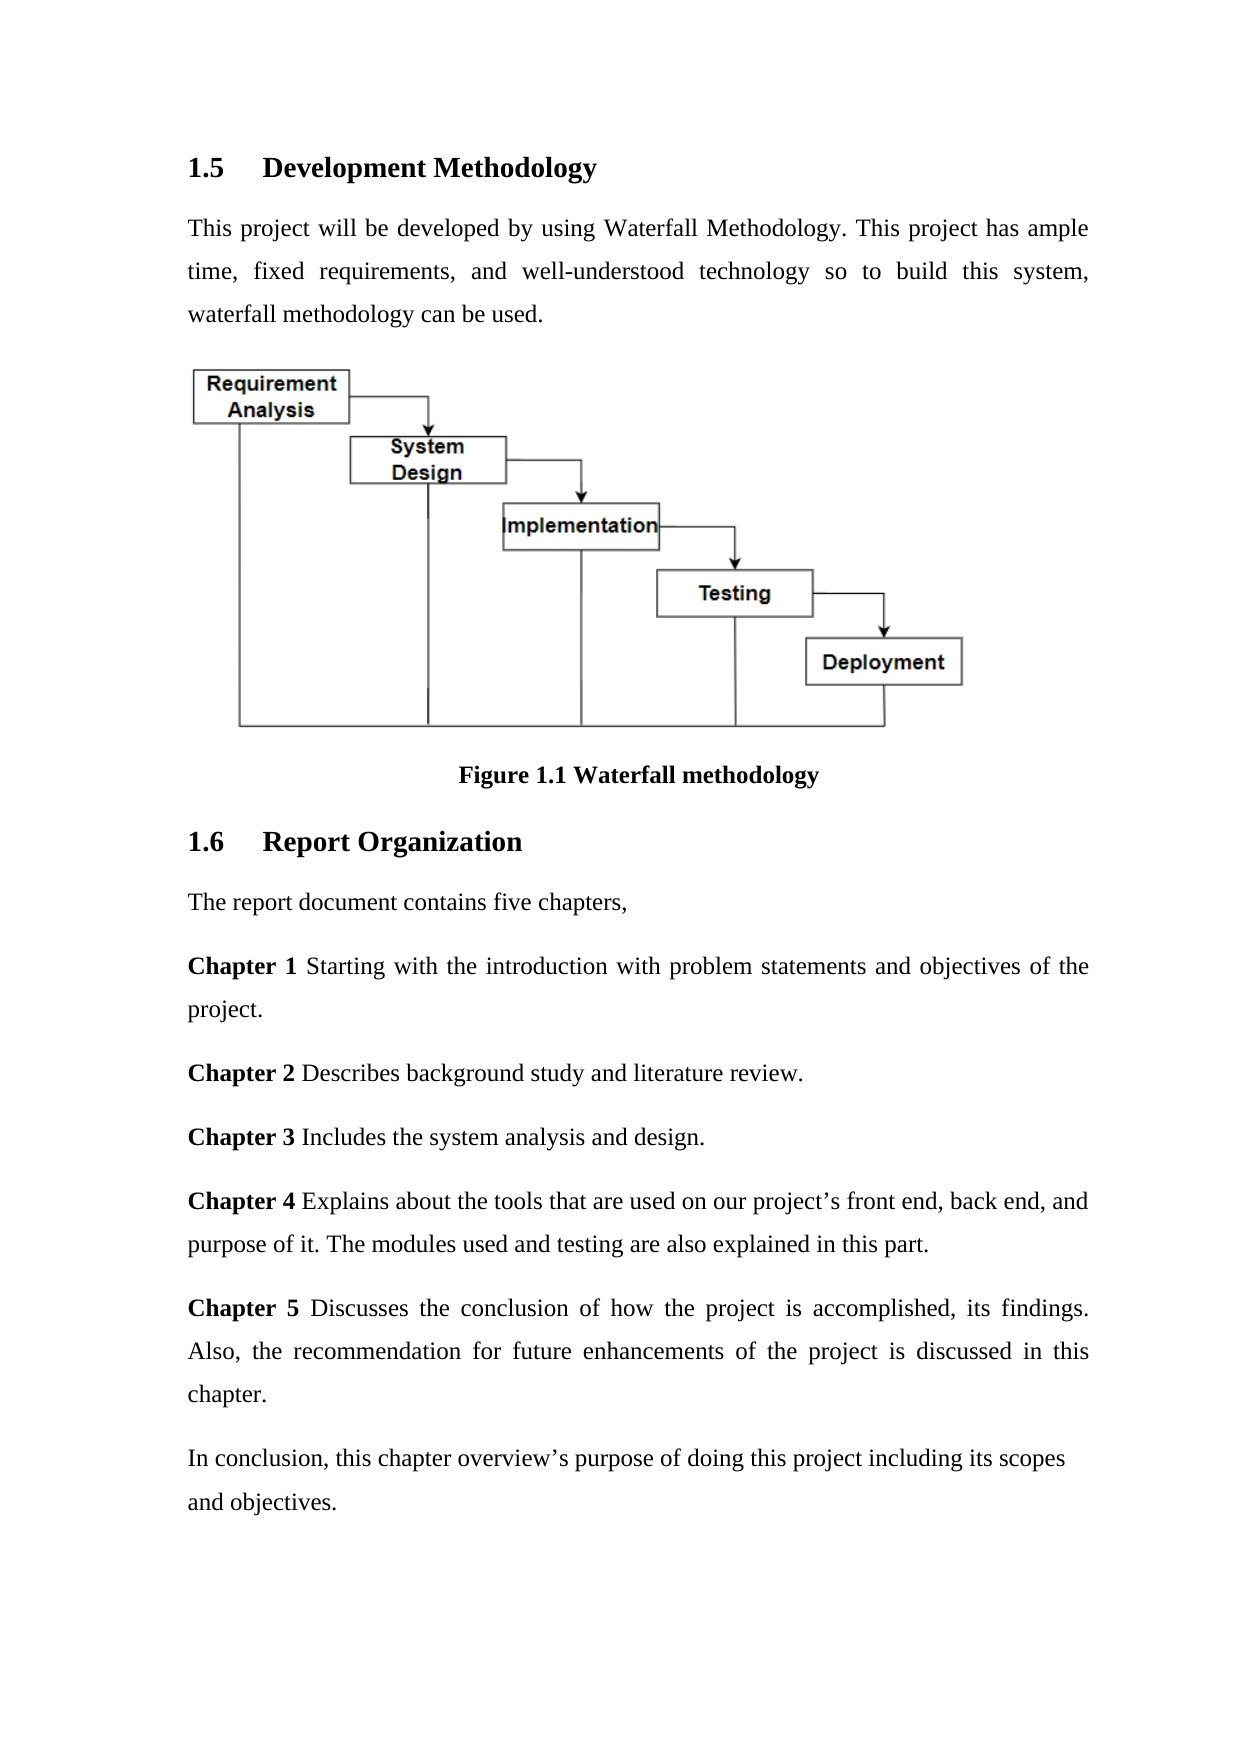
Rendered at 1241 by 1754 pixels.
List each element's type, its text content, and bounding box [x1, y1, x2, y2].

text Chapter 2 Describes background study and literature review. [187, 1058, 1090, 1087]
text Chapter 1 Starting with the introduction with problem statements and objectives of the project. [187, 951, 1090, 1023]
text This project will be developed by using Waterfall Methodology. This project has ample time, fixed requirements, and well-understood technology so to build this system, waterfall methodology can be used. [187, 213, 1090, 328]
text Chapter 4 Explains about the tools that are used on our project’s front end, back end, and purpose of it. The modules used and testing are also explained in this part. [187, 1186, 1090, 1258]
text Figure 1.1 Waterfall methodology [187, 761, 1090, 789]
picture [187, 363, 972, 736]
subtitle Report Organization [187, 824, 1090, 858]
text The report document contains five chapters, [187, 887, 1090, 916]
text Chapter 5 Discusses the conclusion of how the project is accomplished, its findings. Also, the recommendation for future enhancements of the project is discussed in this chapter. [187, 1293, 1090, 1408]
text In conclusion, this chapter overview’s purpose of doing this project including its scopes and objectives. [187, 1443, 1090, 1515]
subtitle Development Methodology [187, 150, 1090, 183]
text Chapter 3 Includes the system analysis and design. [187, 1122, 1090, 1151]
